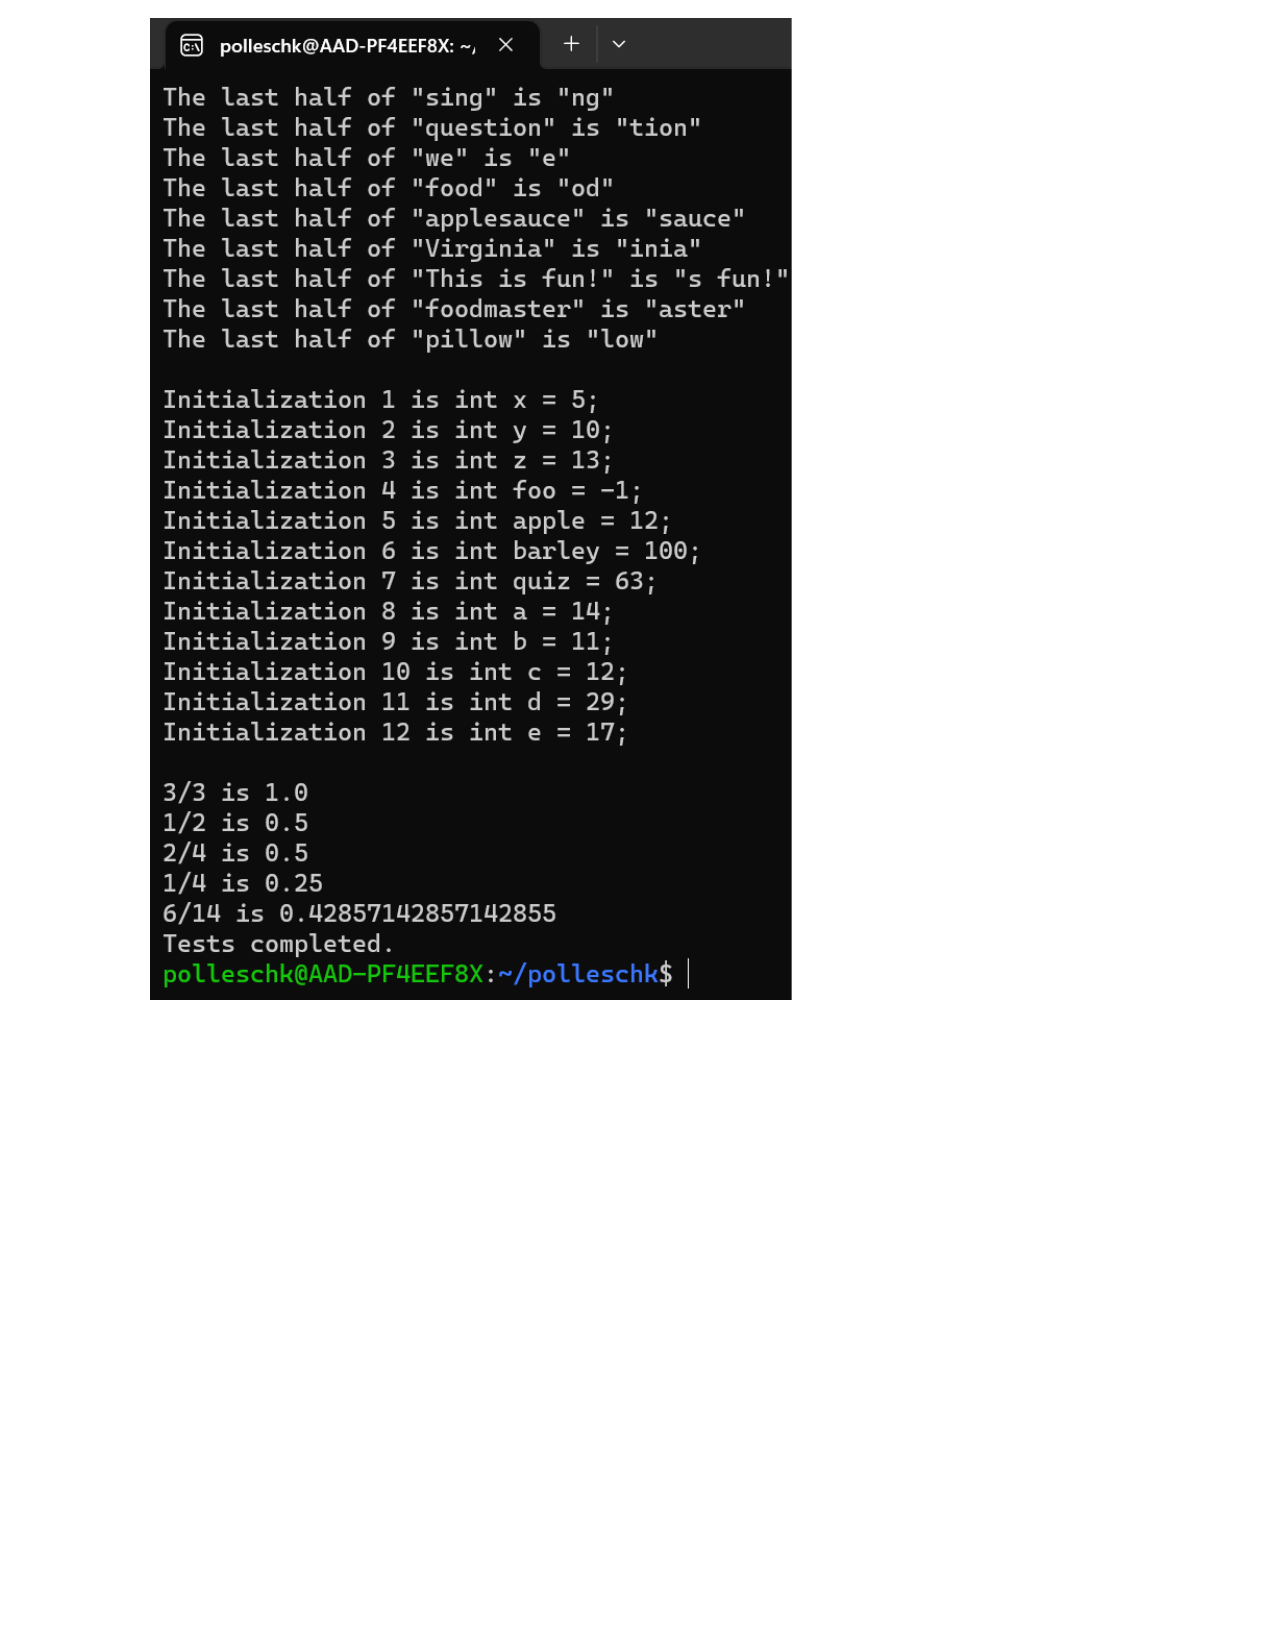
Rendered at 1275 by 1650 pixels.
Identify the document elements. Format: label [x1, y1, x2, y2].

picture [150, 18, 792, 1000]
